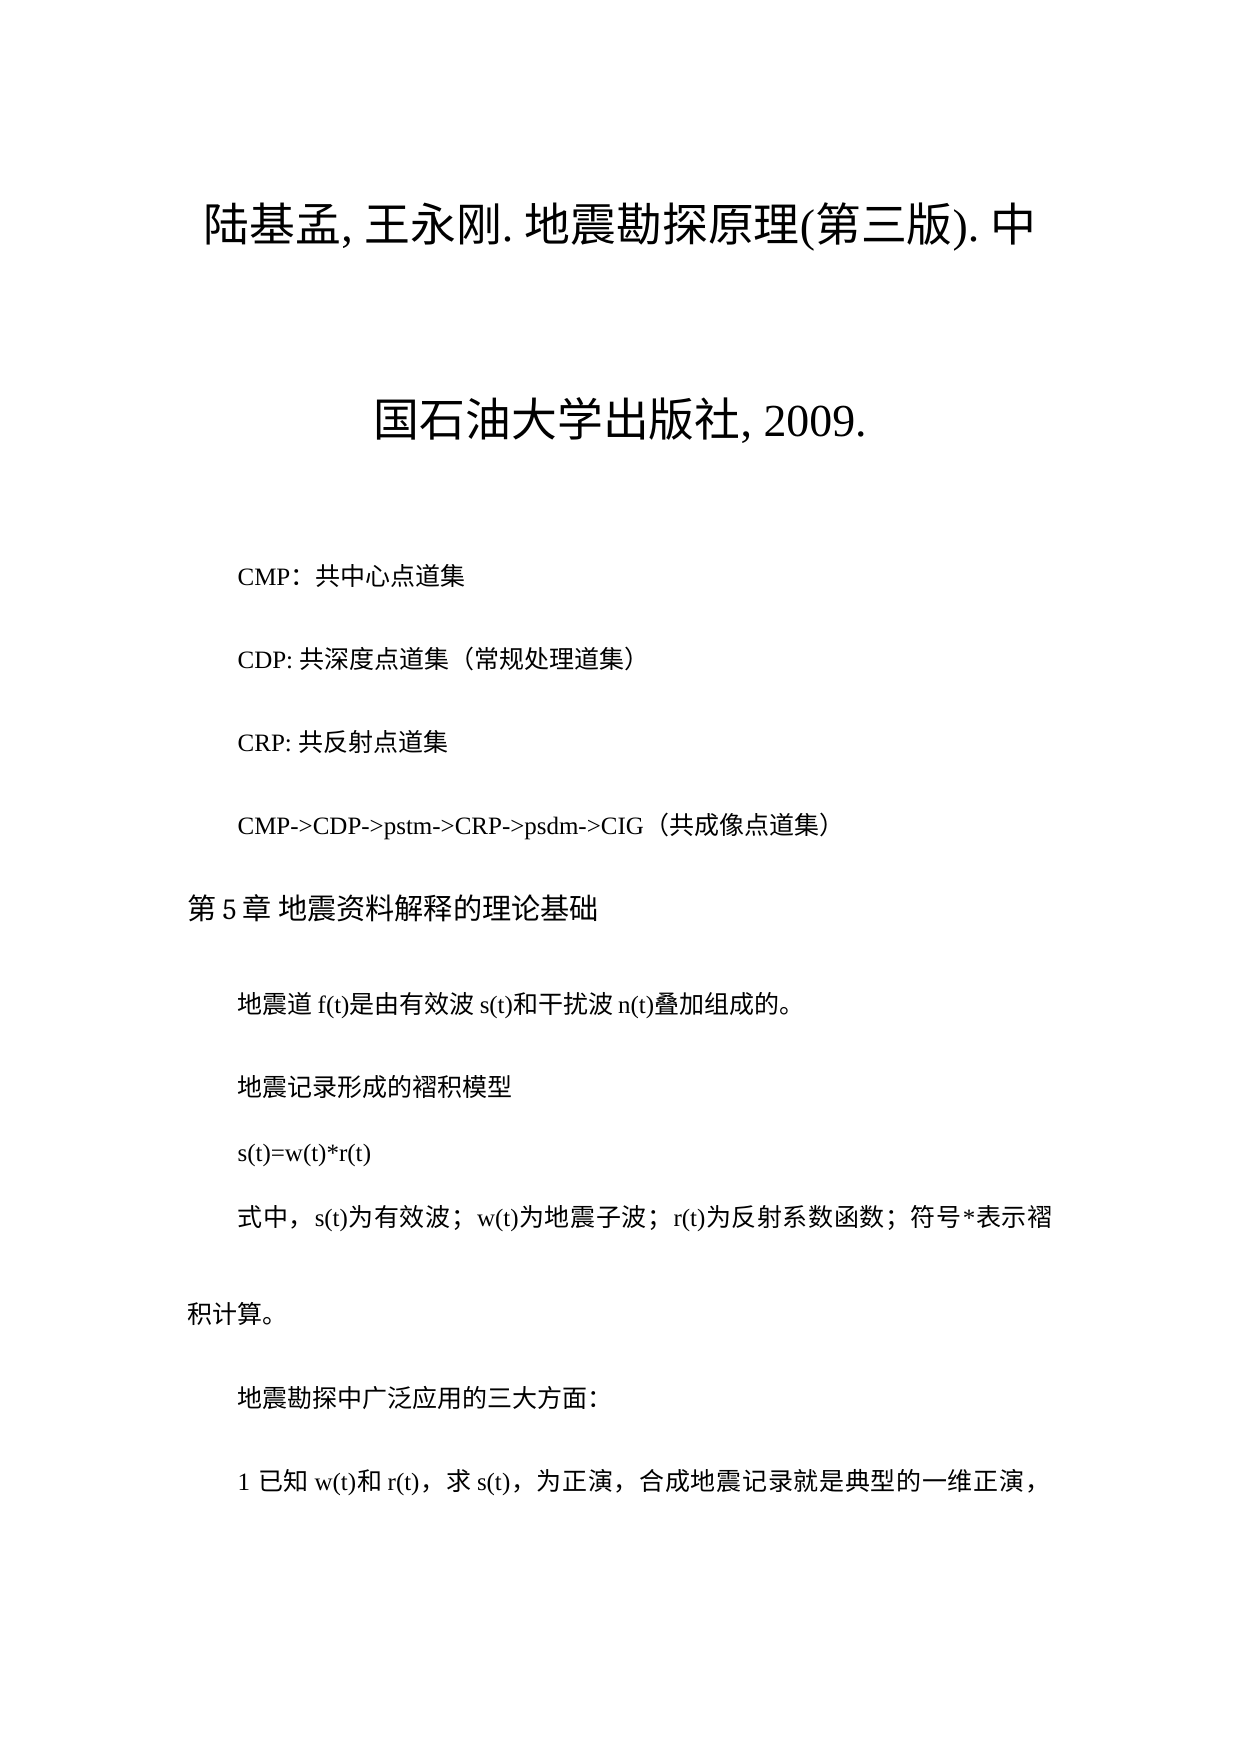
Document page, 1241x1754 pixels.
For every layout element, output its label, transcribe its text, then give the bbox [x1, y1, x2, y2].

text 地震记录形成的褶积模型 [187, 1053, 1053, 1118]
subtitle 第5章 地震资料解释的理论基础 [187, 874, 1053, 939]
text 地震道f(t)是由有效波s(t)和干扰波n(t)叠加组成的。 [187, 970, 1053, 1035]
text CRP: 共反射点道集 [187, 708, 1053, 773]
text CMP->CDP->pstm->CRP->psdm->CIG（共成像点道集） [187, 791, 1053, 856]
text CMP：共中心点道集 [187, 542, 1053, 607]
text CDP: 共深度点道集（常规处理道集） [187, 625, 1053, 690]
text 式中，s(t)为有效波；w(t)为地震子波；r(t)为反射系数函数；符号*表示褶积计算。 [187, 1183, 1053, 1346]
subtitle 陆基孟, 王永刚. 地震勘探原理(第三版). 中国石油大学出版社, 2009. [187, 172, 1053, 465]
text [187, 1447, 1053, 1512]
text 地震勘探中广泛应用的三大方面： [187, 1364, 1053, 1429]
text s(t)=w(t)*r(t) [187, 1136, 1053, 1169]
